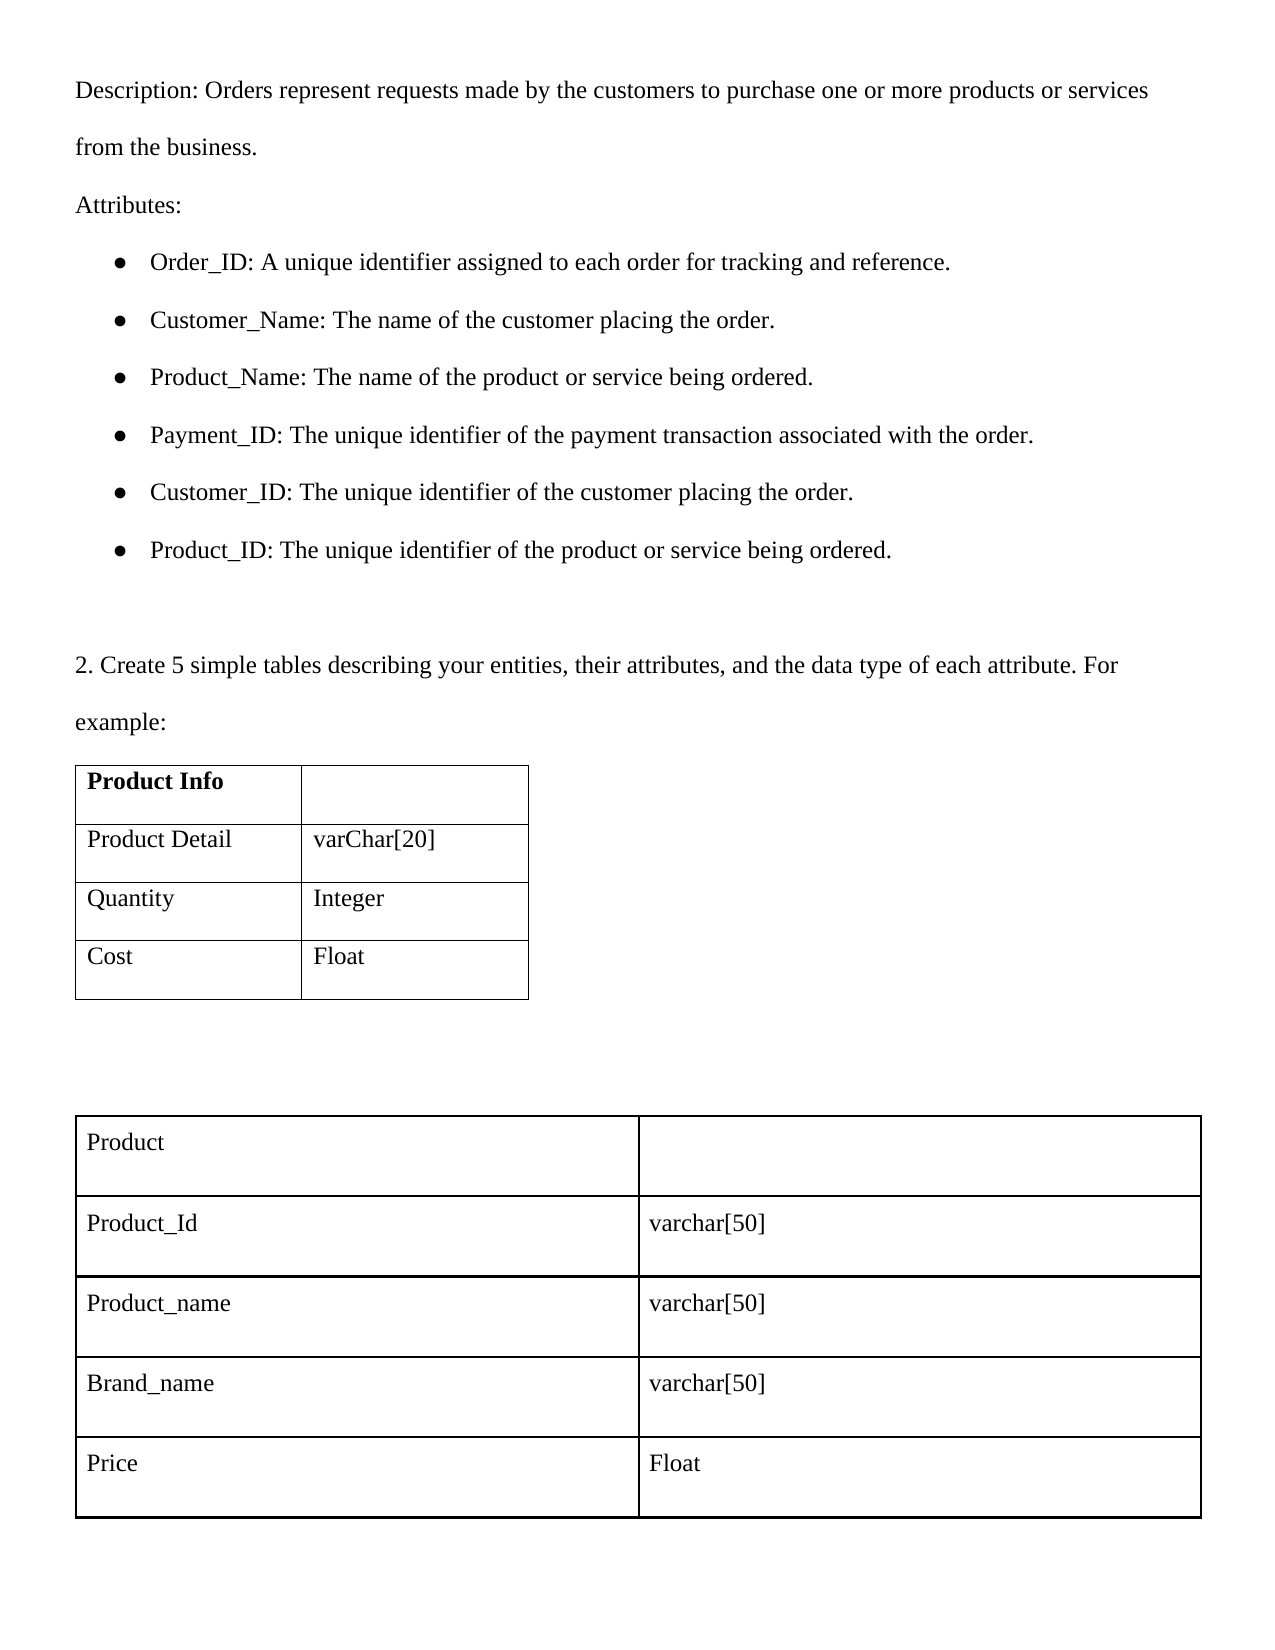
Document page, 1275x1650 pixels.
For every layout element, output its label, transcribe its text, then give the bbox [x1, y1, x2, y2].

text 2. Create 5 simple tables describing your entities, their attributes, and the data type of each attribute. For example: [75, 650, 1200, 736]
list Customer_ID: The unique identifier of the customer placing the order. [112, 477, 1200, 506]
table_cell Price [77, 1438, 638, 1516]
table_cell Brand_name [77, 1358, 638, 1436]
table_header Product [77, 1117, 638, 1195]
list Product_Name: The name of the product or service being ordered. [112, 362, 1200, 391]
list Order_ID: A unique identifier assigned to each order for tracking and reference. [112, 247, 1200, 276]
table_cell Float [640, 1438, 1200, 1516]
table_cell varchar[50] [640, 1358, 1200, 1436]
list Product_ID: The unique identifier of the product or service being ordered. [112, 535, 1200, 564]
table_header Product Info [76, 766, 301, 823]
table_cell varChar[20] [302, 825, 528, 882]
text Attributes: [75, 190, 1200, 219]
table_header [640, 1117, 1200, 1195]
table_cell Float [302, 941, 528, 999]
table_cell Quantity [76, 883, 301, 940]
list Customer_Name: The name of the customer placing the order. [112, 305, 1200, 334]
table_cell Integer [302, 883, 528, 940]
text Description: Orders represent requests made by the customers to purchase one or more products or services from the business. [75, 75, 1200, 161]
table_cell Product_name [77, 1278, 638, 1356]
list Payment_ID: The unique identifier of the payment transaction associated with the order. [112, 420, 1200, 449]
table_cell Product_Id [77, 1197, 638, 1275]
table_cell Cost [76, 941, 301, 999]
table_cell varchar[50] [640, 1197, 1200, 1275]
table_cell Product Detail [76, 825, 301, 882]
table_header [302, 766, 528, 823]
table_cell varchar[50] [640, 1278, 1200, 1356]
